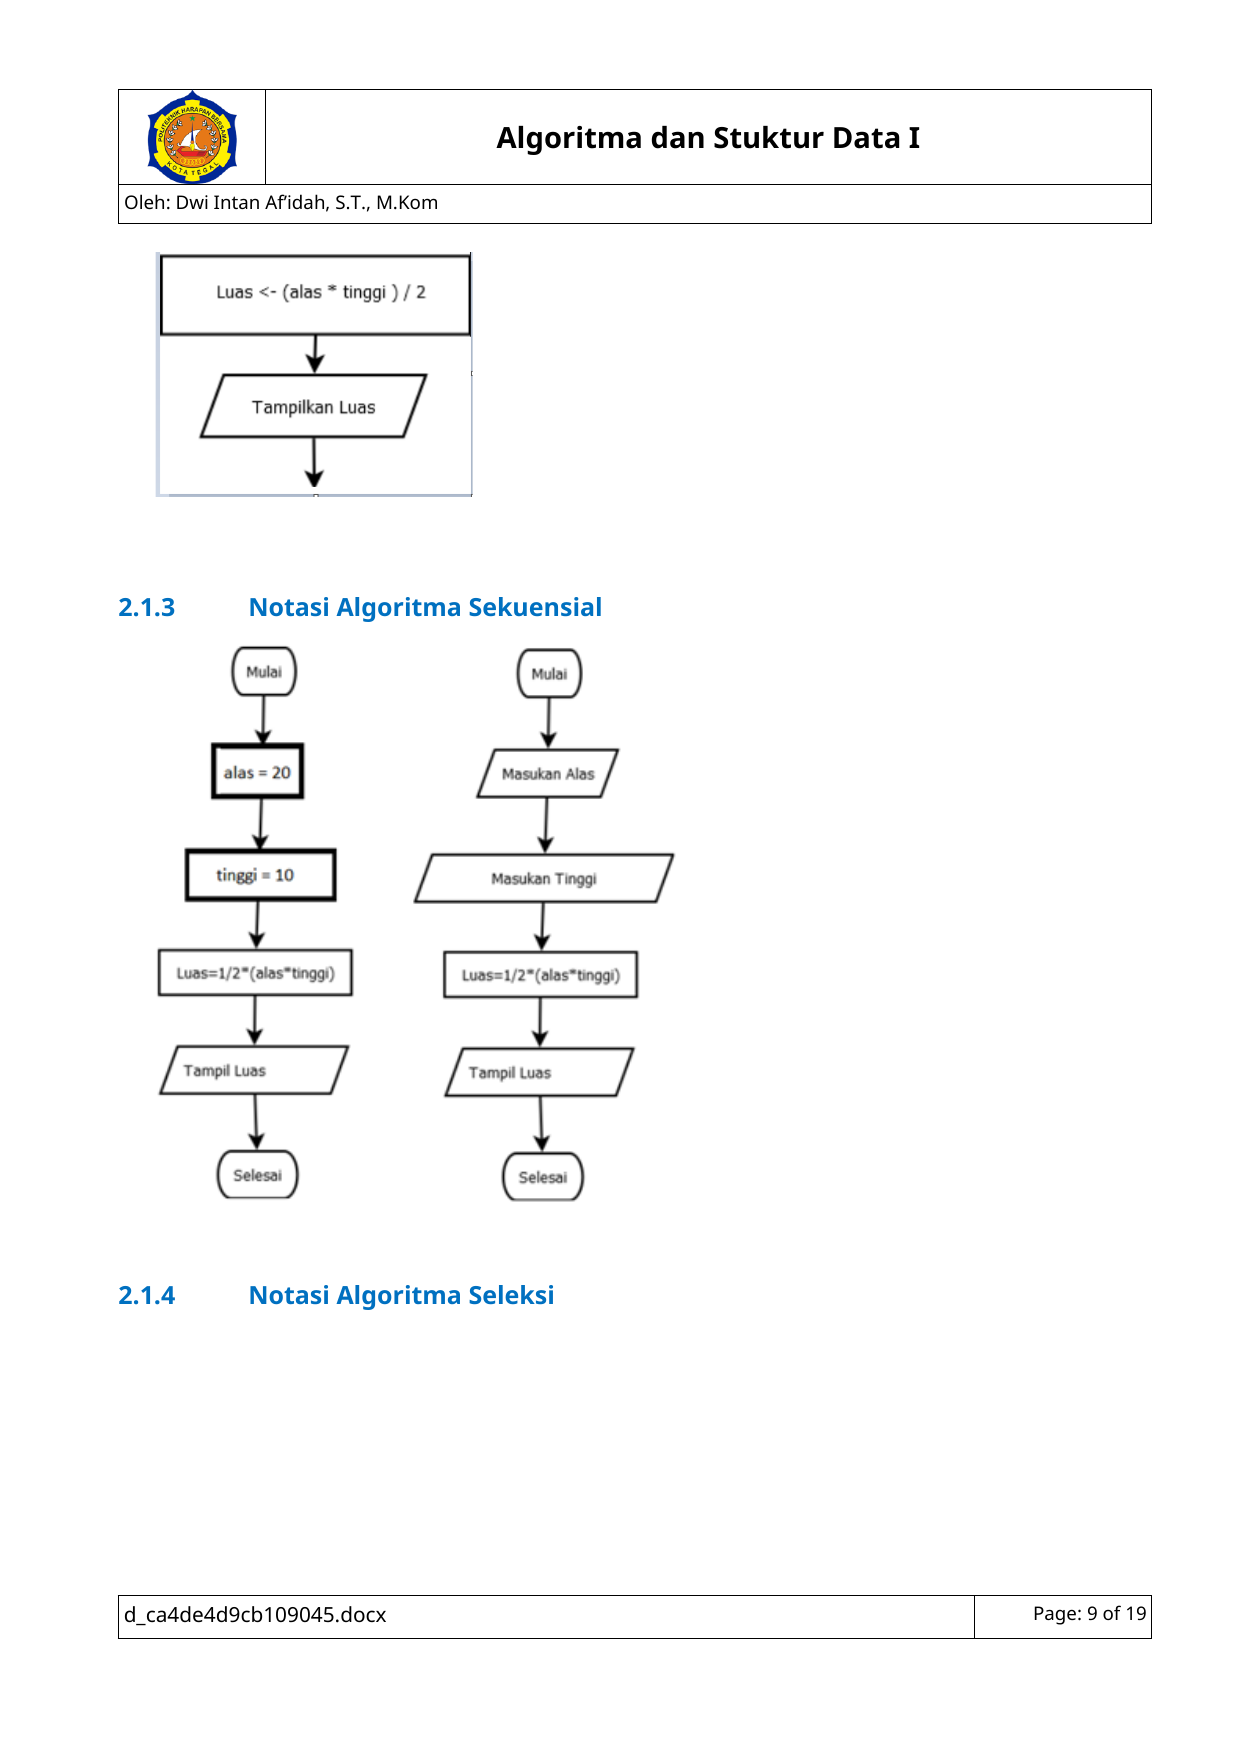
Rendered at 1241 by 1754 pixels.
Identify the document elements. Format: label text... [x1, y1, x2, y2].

picture [155, 252, 473, 497]
subtitle Notasi Algoritma Sekuensial [118, 590, 1152, 624]
picture [147, 89, 237, 184]
subtitle Notasi Algoritma Seleksi [118, 1278, 1152, 1312]
picture [155, 636, 688, 1219]
